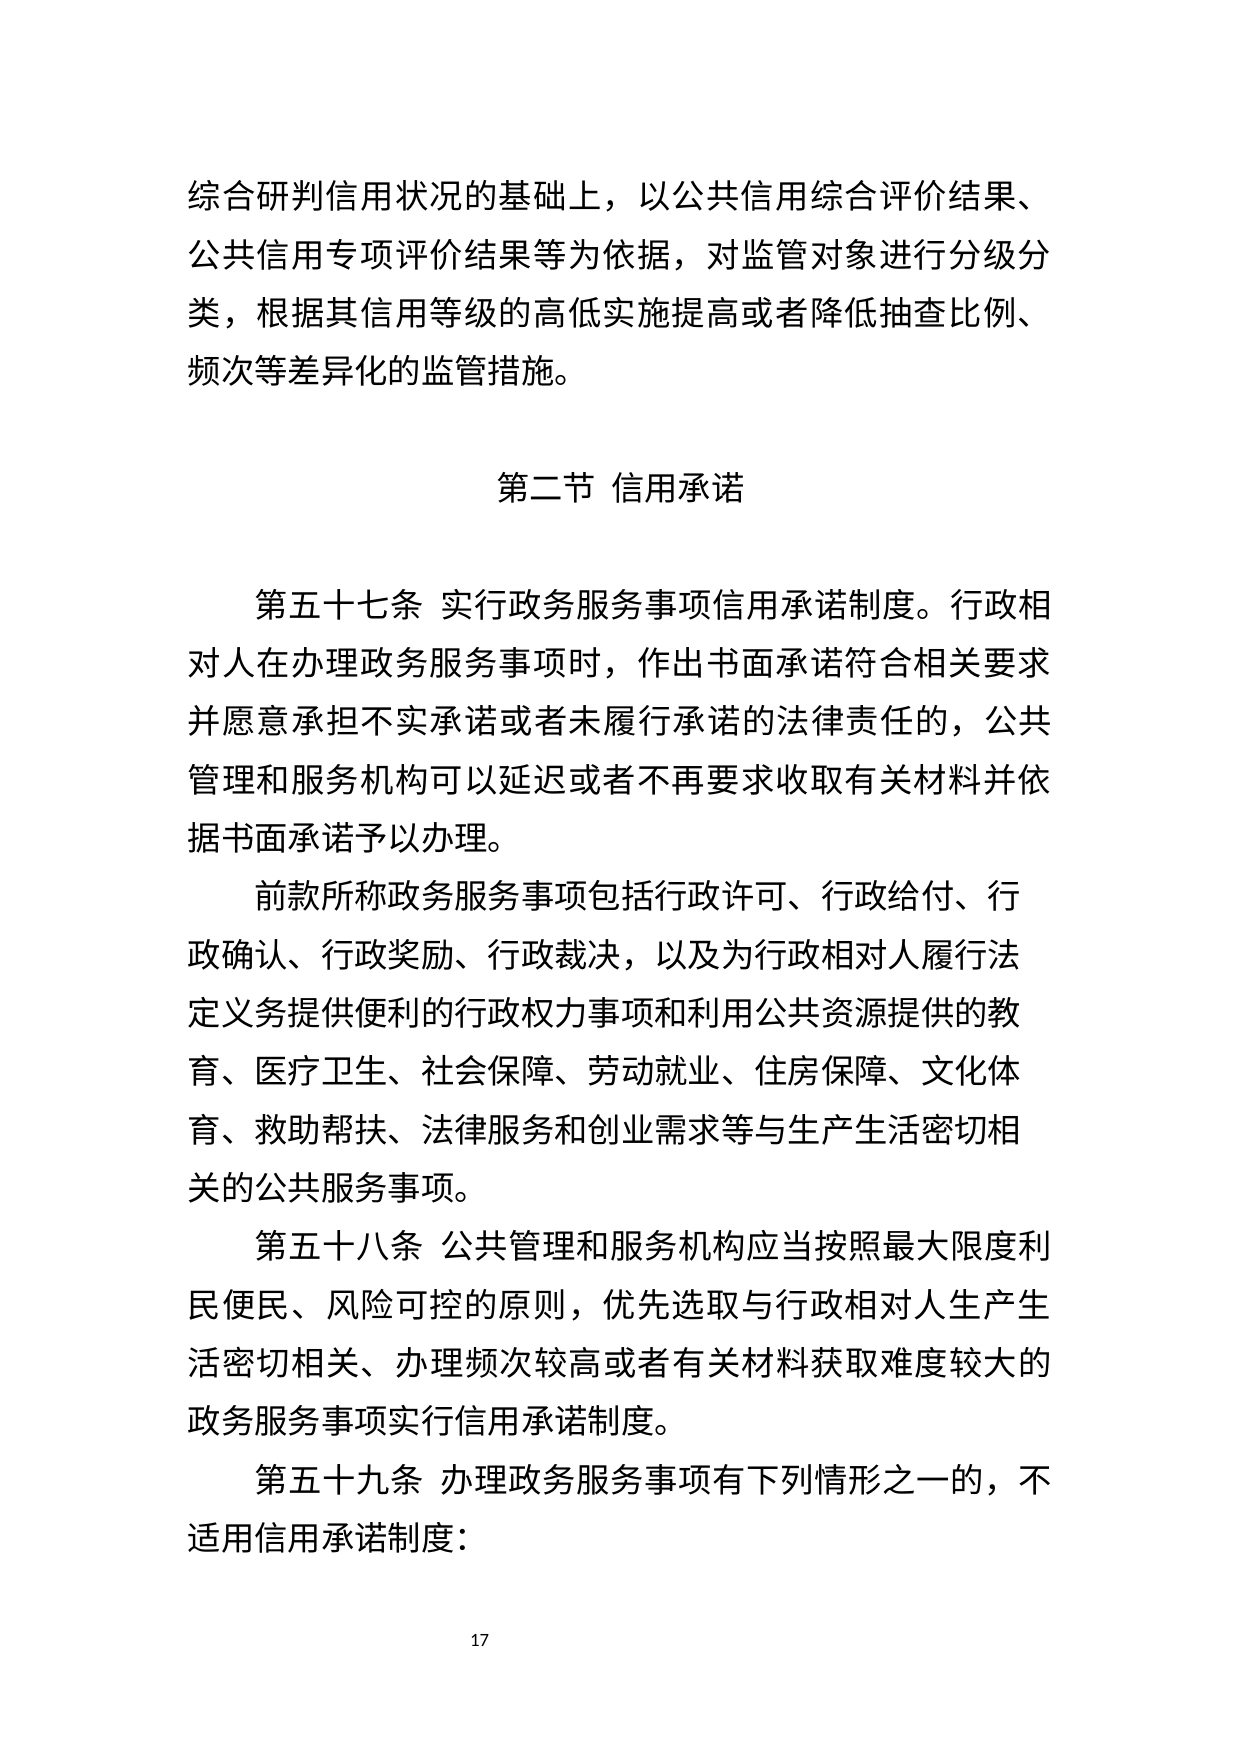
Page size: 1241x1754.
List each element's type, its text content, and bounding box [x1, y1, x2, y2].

text 第五十七条 实行政务服务事项信用承诺制度。行政相对人在办理政务服务事项时，作出书面承诺符合相关要求，并愿意承担不实承诺或者未履行承诺的法律责任的，公共管理和服务机构可以延迟或者不再要求收取有关材料并依据书面承诺予以办理。 [187, 570, 1053, 862]
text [187, 162, 1053, 395]
text 第五十九条 办理政务服务事项有下列情形之一的，不适用信用承诺制度： [187, 1445, 1053, 1562]
text 第二节 信用承诺 [187, 454, 1053, 512]
text 前款所称政务服务事项包括行政许可、行政给付、行政确认、行政奖励、行政裁决，以及为行政相对人履行法定义务提供便利的行政权力事项和利用公共资源提供的教育、医疗卫生、社会保障、劳动就业、住房保障、文化体育、救助帮扶、法律服务和创业需求等与生产生活密切相关的公共服务事项。 [187, 862, 1053, 1212]
title 第五十八条 公共管理和服务机构应当按照最大限度利民便民、风险可控的原则，优先选取与行政相对人生产生活密切相关、办理频次较高或者有关材料获取难度较大的政务服务事项实行信用承诺制度。 [187, 1212, 1053, 1445]
